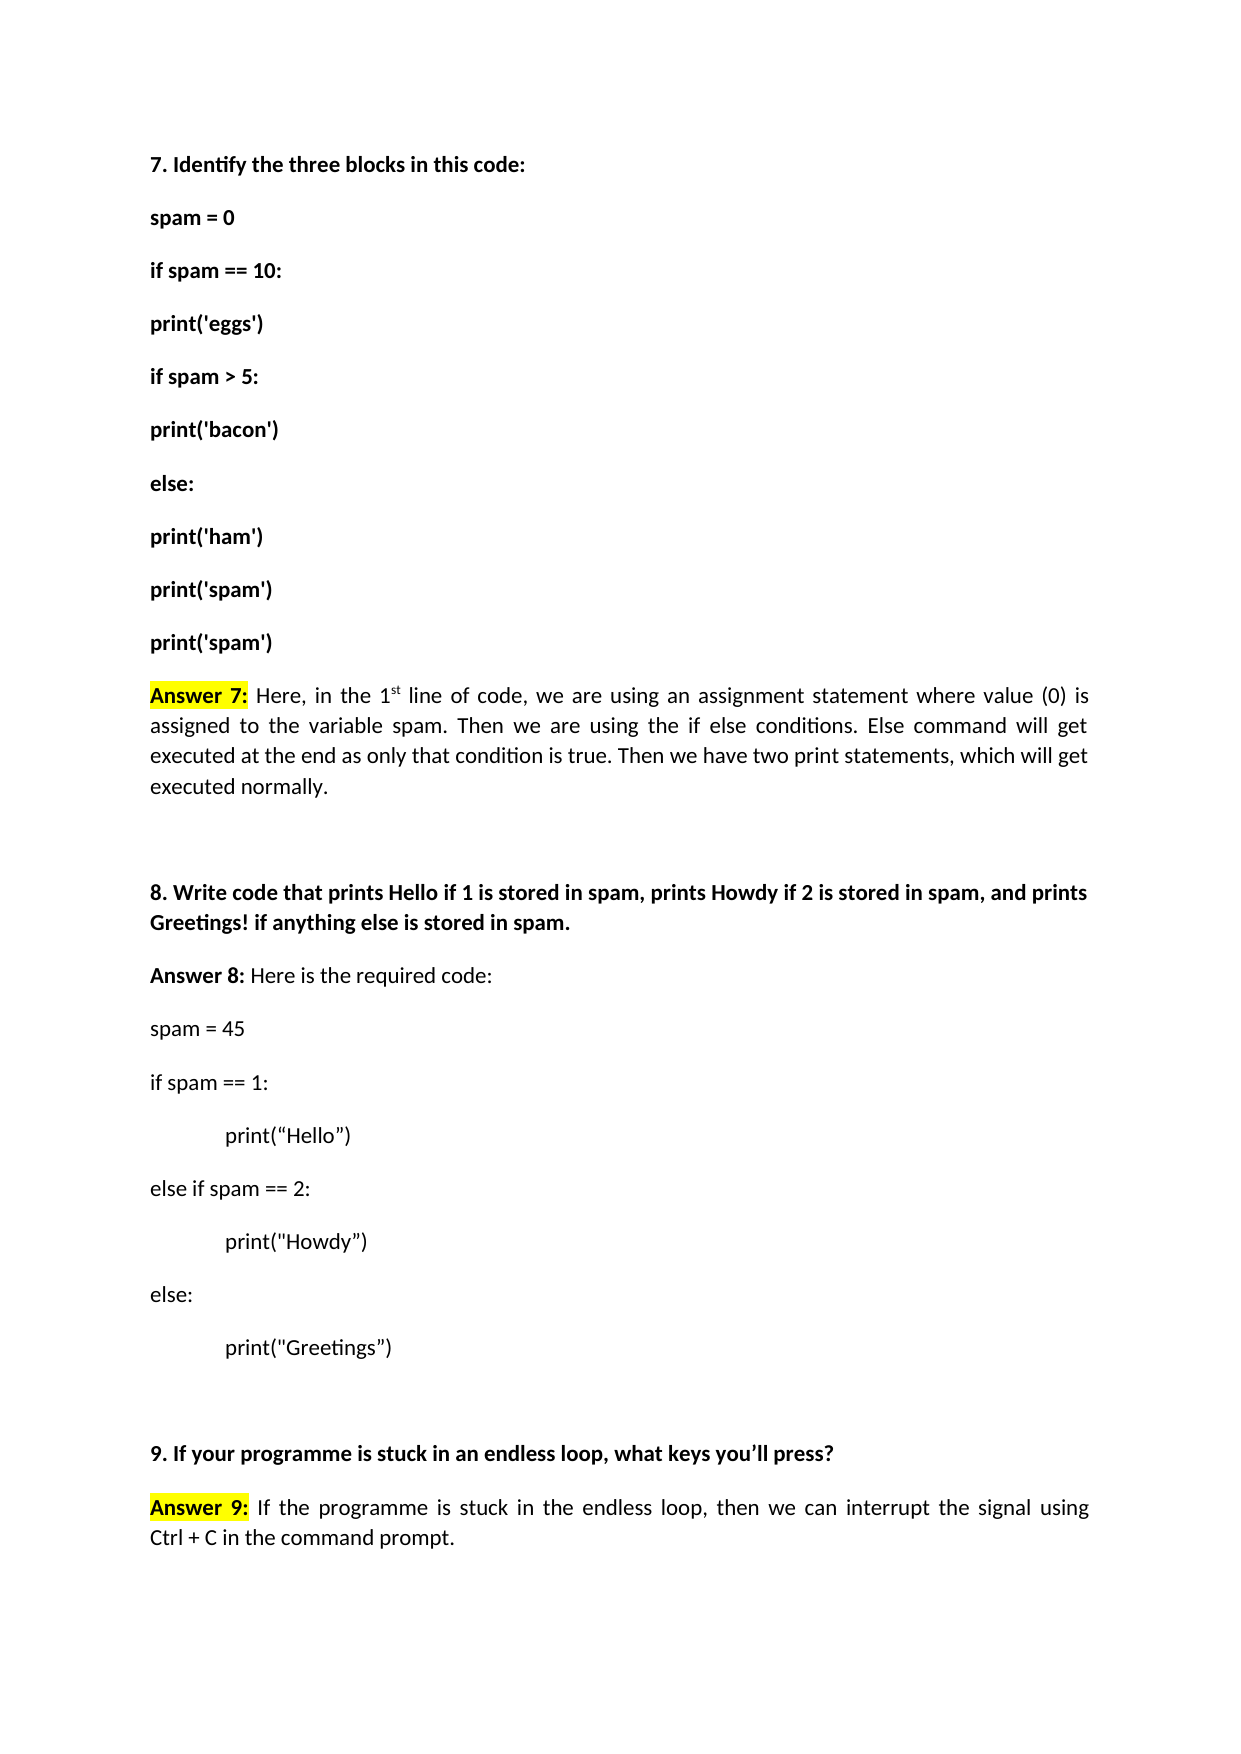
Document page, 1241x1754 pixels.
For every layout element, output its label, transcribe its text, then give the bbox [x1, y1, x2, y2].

text Answer 8: Here is the required code: [150, 961, 1090, 989]
text print('eggs') [150, 309, 1090, 337]
text if spam > 5: [150, 362, 1090, 391]
text print(“Hello”) [150, 1121, 1090, 1149]
text print("Greetings”) [150, 1333, 1090, 1361]
text 7. Identify the three blocks in this code: [150, 150, 1090, 178]
text 9. If your programme is stuck in an endless loop, what keys you’ll press? [150, 1439, 1090, 1468]
text spam = 0 [150, 203, 1090, 231]
text else if spam == 2: [150, 1174, 1090, 1202]
text if spam == 1: [150, 1068, 1090, 1096]
text Answer 7: Here, in the 1st line of code, we are using an assignment statement where value (0) is assigned to the variable spam. Then we are using the if else conditions. Else command will get executed at the end as only that condition is true. Then we have two print statements, which will get executed normally. [150, 681, 1090, 800]
text 8. Write code that prints Hello if 1 is stored in spam, prints Howdy if 2 is stored in spam, and prints Greetings! if anything else is stored in spam. [150, 878, 1090, 936]
text print('spam') [150, 628, 1090, 656]
text else: [150, 469, 1090, 497]
text print("Howdy”) [150, 1227, 1090, 1255]
text Answer 9: If the programme is stuck in the endless loop, then we can interrupt the signal using Ctrl + C in the command prompt. [150, 1493, 1090, 1551]
text print('spam') [150, 575, 1090, 603]
text if spam == 10: [150, 256, 1090, 284]
text spam = 45 [150, 1014, 1090, 1043]
text else: [150, 1280, 1090, 1308]
text print('ham') [150, 522, 1090, 550]
text print('bacon') [150, 416, 1090, 444]
